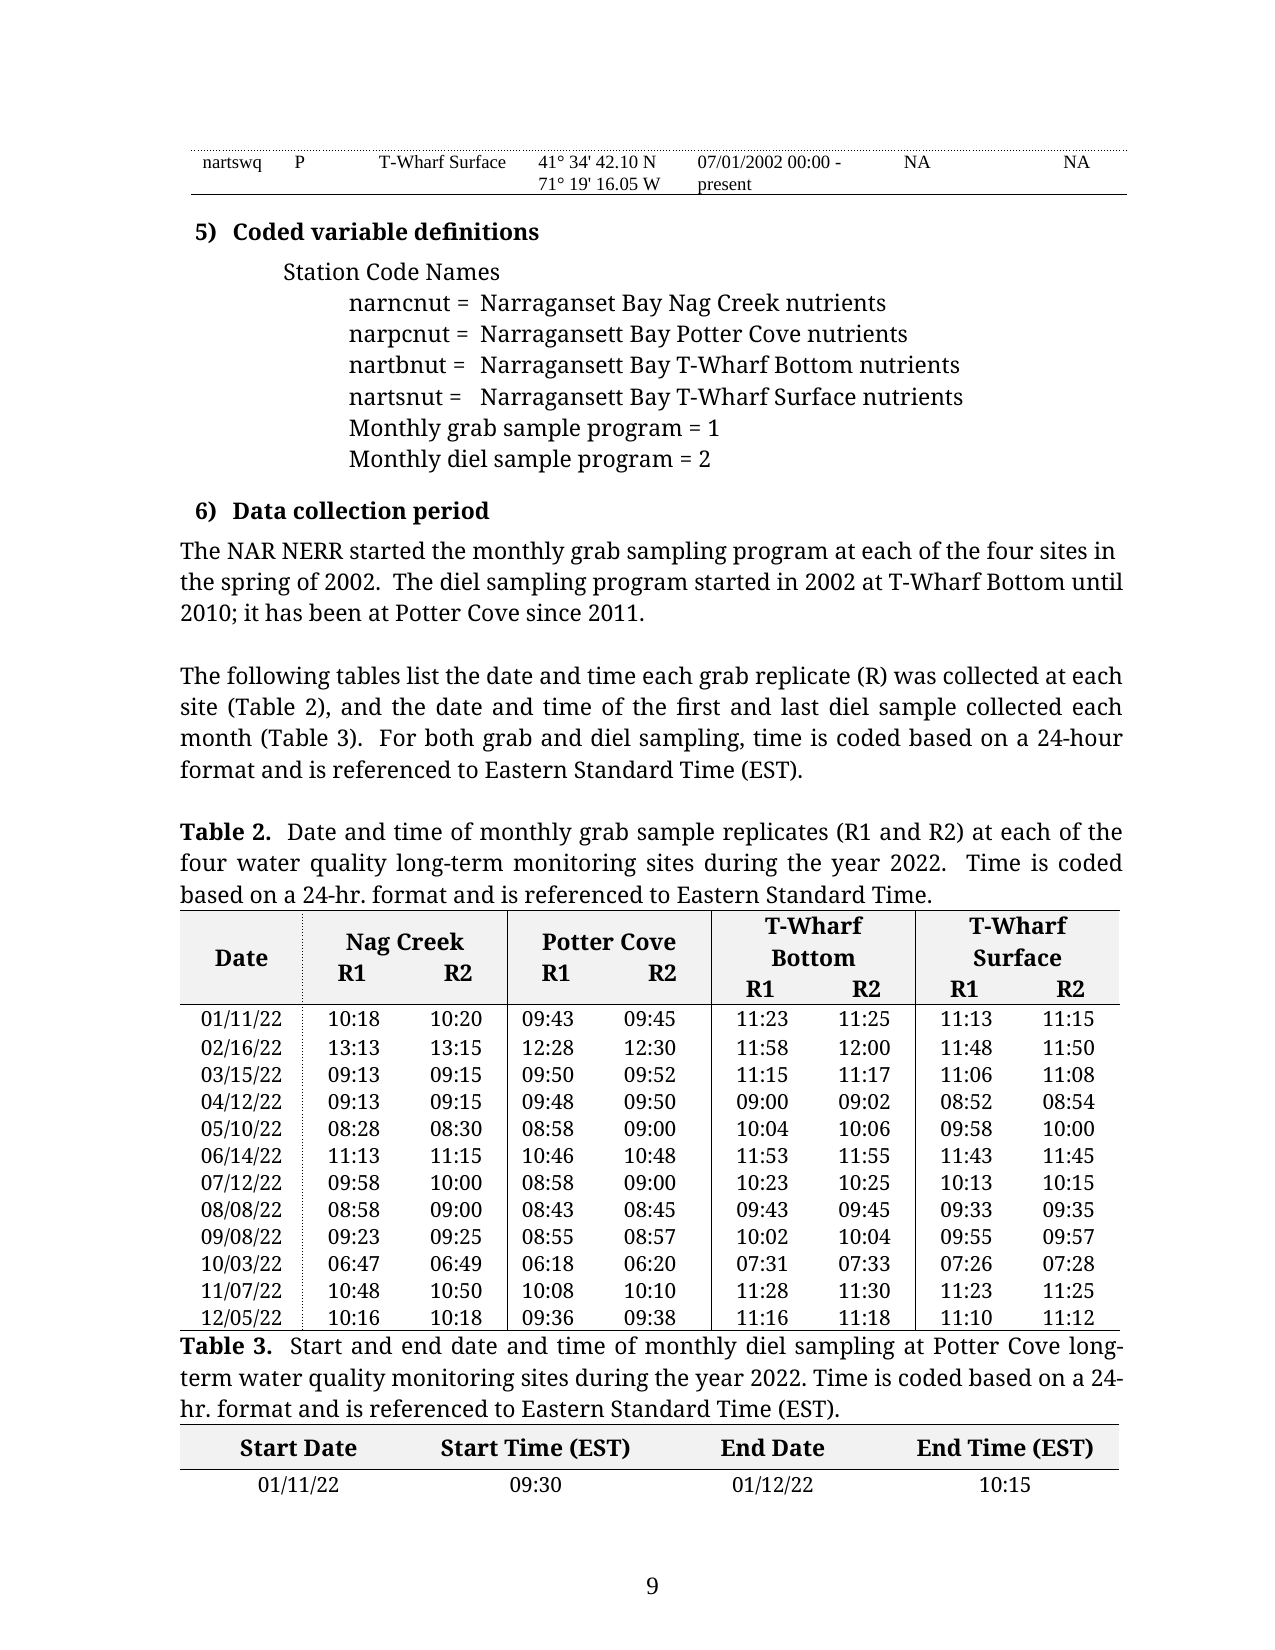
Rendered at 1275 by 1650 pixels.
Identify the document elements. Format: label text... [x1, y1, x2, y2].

table_cell 11:25 [1018, 1276, 1119, 1303]
table_cell 02/16/22 [180, 1033, 303, 1060]
table_cell 06/14/22 [180, 1141, 303, 1168]
table_header Nag Creek R1 R2 [303, 911, 507, 1004]
table_cell 08:58 [508, 1114, 589, 1141]
table_cell 06:47 [303, 1249, 405, 1276]
table_cell 06:18 [508, 1249, 589, 1276]
table_cell 06:49 [405, 1249, 507, 1276]
table_cell 11:25 [813, 1005, 915, 1033]
table_cell NA [893, 150, 1052, 194]
table_cell 10:15 [1018, 1168, 1119, 1195]
table_cell 11:43 [916, 1141, 1017, 1168]
text nartbnut = Narragansett Bay T-Wharf Bottom nutrients [283, 349, 1125, 381]
table_cell 10:18 [405, 1303, 507, 1330]
table_cell 09:57 [1018, 1222, 1119, 1249]
table_cell 05/10/22 [180, 1114, 303, 1141]
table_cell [527, 150, 686, 194]
text Table 3. Start and end date and time of monthly diel sampling at Potter Cove long-term water quality monitoring sites during the year 2022. Time is coded based on a 24-hr. format and is referenced to Eastern Standard Time (EST). [180, 1330, 1125, 1424]
table_cell 09:48 [508, 1087, 589, 1114]
table_cell 12/05/22 [180, 1303, 303, 1330]
table_cell 11:23 [916, 1276, 1017, 1303]
table_cell 09:13 [303, 1060, 405, 1087]
text The following tables list the date and time each grab replicate (R) was collected at each site (Table 2), and the date and time of the first and last diel sample collected each month (Table 3). For both grab and diel sampling, time is coded based on a 24-hour format and is referenced to Eastern Standard Time (EST). [180, 660, 1125, 785]
table_cell 11:58 [712, 1033, 813, 1060]
table_cell 01/11/22 [180, 1470, 417, 1496]
table_cell 12:30 [589, 1033, 711, 1060]
table_cell 11:23 [712, 1005, 813, 1033]
table_header Start Date [180, 1425, 417, 1469]
table_header Start Time (EST) [417, 1425, 654, 1469]
table_cell 11:55 [813, 1141, 915, 1168]
table_cell 04/12/22 [180, 1087, 303, 1114]
table_cell 11:53 [712, 1141, 813, 1168]
table_header End Time (EST) [891, 1425, 1119, 1469]
table_cell 03/15/22 [180, 1060, 303, 1087]
table_cell T-Wharf Surface [368, 150, 527, 194]
subtitle Coded variable definitions [195, 216, 1125, 247]
table_cell 10:00 [405, 1168, 507, 1195]
table_cell 08:28 [303, 1114, 405, 1141]
table_cell 09:45 [813, 1195, 915, 1222]
table_cell 08:58 [303, 1195, 405, 1222]
table_cell 11:13 [916, 1005, 1017, 1033]
table_cell 09:30 [417, 1470, 654, 1496]
table_cell 09:15 [405, 1087, 507, 1114]
table_cell 08:45 [589, 1195, 711, 1222]
table_cell 09:45 [589, 1005, 711, 1033]
table_cell 06:20 [589, 1249, 711, 1276]
text Monthly grab sample program = 1 [283, 412, 1125, 443]
table_cell 09:55 [916, 1222, 1017, 1249]
table_cell 09:58 [303, 1168, 405, 1195]
table_cell 09:02 [813, 1087, 915, 1114]
table_cell 09:00 [712, 1087, 813, 1114]
table_cell 13:13 [303, 1033, 405, 1060]
table_cell 07:28 [1018, 1249, 1119, 1276]
text Monthly diel sample program = 2 [283, 443, 1125, 474]
table_cell 11:45 [1018, 1141, 1119, 1168]
table_cell 08:55 [508, 1222, 589, 1249]
table_cell 11:12 [1018, 1303, 1119, 1330]
table_cell 09/08/22 [180, 1222, 303, 1249]
table_cell 10:25 [813, 1168, 915, 1195]
table_cell 10:23 [712, 1168, 813, 1195]
table_cell 11:15 [712, 1060, 813, 1087]
text Station Code Names [283, 256, 1125, 287]
table_cell NA [1052, 150, 1127, 194]
table_cell 11/07/22 [180, 1276, 303, 1303]
table_cell 01/11/22 [180, 1005, 303, 1033]
table_cell 11:17 [813, 1060, 915, 1087]
text Table 2. Date and time of monthly grab sample replicates (R1 and R2) at each of the four water quality long-term monitoring sites during the year 2022. Time is coded based on a 24-hr. format and is referenced to Eastern Standard Time. [180, 816, 1125, 910]
table_cell 09:33 [916, 1195, 1017, 1222]
table_cell 09:13 [303, 1087, 405, 1114]
table_cell 11:48 [916, 1033, 1017, 1060]
table_cell 09:43 [712, 1195, 813, 1222]
table_cell 08:54 [1018, 1087, 1119, 1114]
table_header End Date [654, 1425, 891, 1469]
table_cell 11:15 [1018, 1005, 1119, 1033]
table_cell 09:50 [508, 1060, 589, 1087]
table_cell 08:43 [508, 1195, 589, 1222]
table_cell 09:58 [916, 1114, 1017, 1141]
text narncnut = Narraganset Bay Nag Creek nutrients [283, 287, 1125, 318]
table_header Potter Cove R1 R2 [508, 911, 711, 1004]
table_cell 10/03/22 [180, 1249, 303, 1276]
table_cell 09:38 [589, 1303, 711, 1330]
table_cell 07:26 [916, 1249, 1017, 1276]
table_cell 10:06 [813, 1114, 915, 1141]
table_cell 13:15 [405, 1033, 507, 1060]
table_cell nartswq [191, 150, 283, 194]
text narpcnut = Narragansett Bay Potter Cove nutrients [283, 318, 1125, 349]
table_cell 10:48 [589, 1141, 711, 1168]
table_cell 09:35 [1018, 1195, 1119, 1222]
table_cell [686, 150, 892, 194]
table_cell 07/12/22 [180, 1168, 303, 1195]
table_cell 07:31 [712, 1249, 813, 1276]
table_cell 07:33 [813, 1249, 915, 1276]
table_cell 01/12/22 [654, 1470, 891, 1496]
table_cell 09:50 [589, 1087, 711, 1114]
table_cell 11:18 [813, 1303, 915, 1330]
table_cell 09:00 [405, 1195, 507, 1222]
table_cell 10:10 [589, 1276, 711, 1303]
table_cell P [283, 150, 367, 194]
table_cell 11:10 [916, 1303, 1017, 1330]
text The NAR NERR started the monthly grab sampling program at each of the four sites in the spring of 2002. The diel sampling program started in 2002 at T-Wharf Bottom until 2010; it has been at Potter Cove since 2011. [180, 535, 1125, 628]
table_cell 12:00 [813, 1033, 915, 1060]
table_cell 11:16 [712, 1303, 813, 1330]
table_cell 12:28 [508, 1033, 589, 1060]
table_cell 10:04 [712, 1114, 813, 1141]
table_cell 10:04 [813, 1222, 915, 1249]
table_cell 10:08 [508, 1276, 589, 1303]
table_cell 09:25 [405, 1222, 507, 1249]
table_cell 09:36 [508, 1303, 589, 1330]
table_header Date [180, 911, 303, 1004]
table_cell 11:30 [813, 1276, 915, 1303]
table_cell 10:46 [508, 1141, 589, 1168]
text nartsnut = Narragansett Bay T-Wharf Surface nutrients [283, 381, 1125, 412]
subtitle Data collection period [195, 495, 1125, 526]
table_cell 11:13 [303, 1141, 405, 1168]
table_cell 11:28 [712, 1276, 813, 1303]
table_cell 08:52 [916, 1087, 1017, 1114]
table_cell 08/08/22 [180, 1195, 303, 1222]
table_cell 10:20 [405, 1005, 507, 1033]
table_cell 10:15 [891, 1470, 1119, 1496]
table_cell 09:23 [303, 1222, 405, 1249]
table_cell 10:50 [405, 1276, 507, 1303]
table_cell 11:50 [1018, 1033, 1119, 1060]
table_cell 11:06 [916, 1060, 1017, 1087]
table_cell 09:00 [589, 1114, 711, 1141]
table_cell 10:00 [1018, 1114, 1119, 1141]
table_header T-Wharf Bottom R1 R2 [712, 911, 915, 1004]
table_cell 09:43 [508, 1005, 589, 1033]
table_cell 10:48 [303, 1276, 405, 1303]
table_cell 11:15 [405, 1141, 507, 1168]
table_cell 09:52 [589, 1060, 711, 1087]
table_cell 10:16 [303, 1303, 405, 1330]
table_cell 10:13 [916, 1168, 1017, 1195]
table_cell 11:08 [1018, 1060, 1119, 1087]
table_cell 10:02 [712, 1222, 813, 1249]
table_cell 08:30 [405, 1114, 507, 1141]
table_header T-Wharf Surface R1 R2 [916, 911, 1119, 1004]
table_cell 09:00 [589, 1168, 711, 1195]
table_cell 10:18 [303, 1005, 405, 1033]
table_cell 09:15 [405, 1060, 507, 1087]
table_cell 08:57 [589, 1222, 711, 1249]
table_cell 08:58 [508, 1168, 589, 1195]
